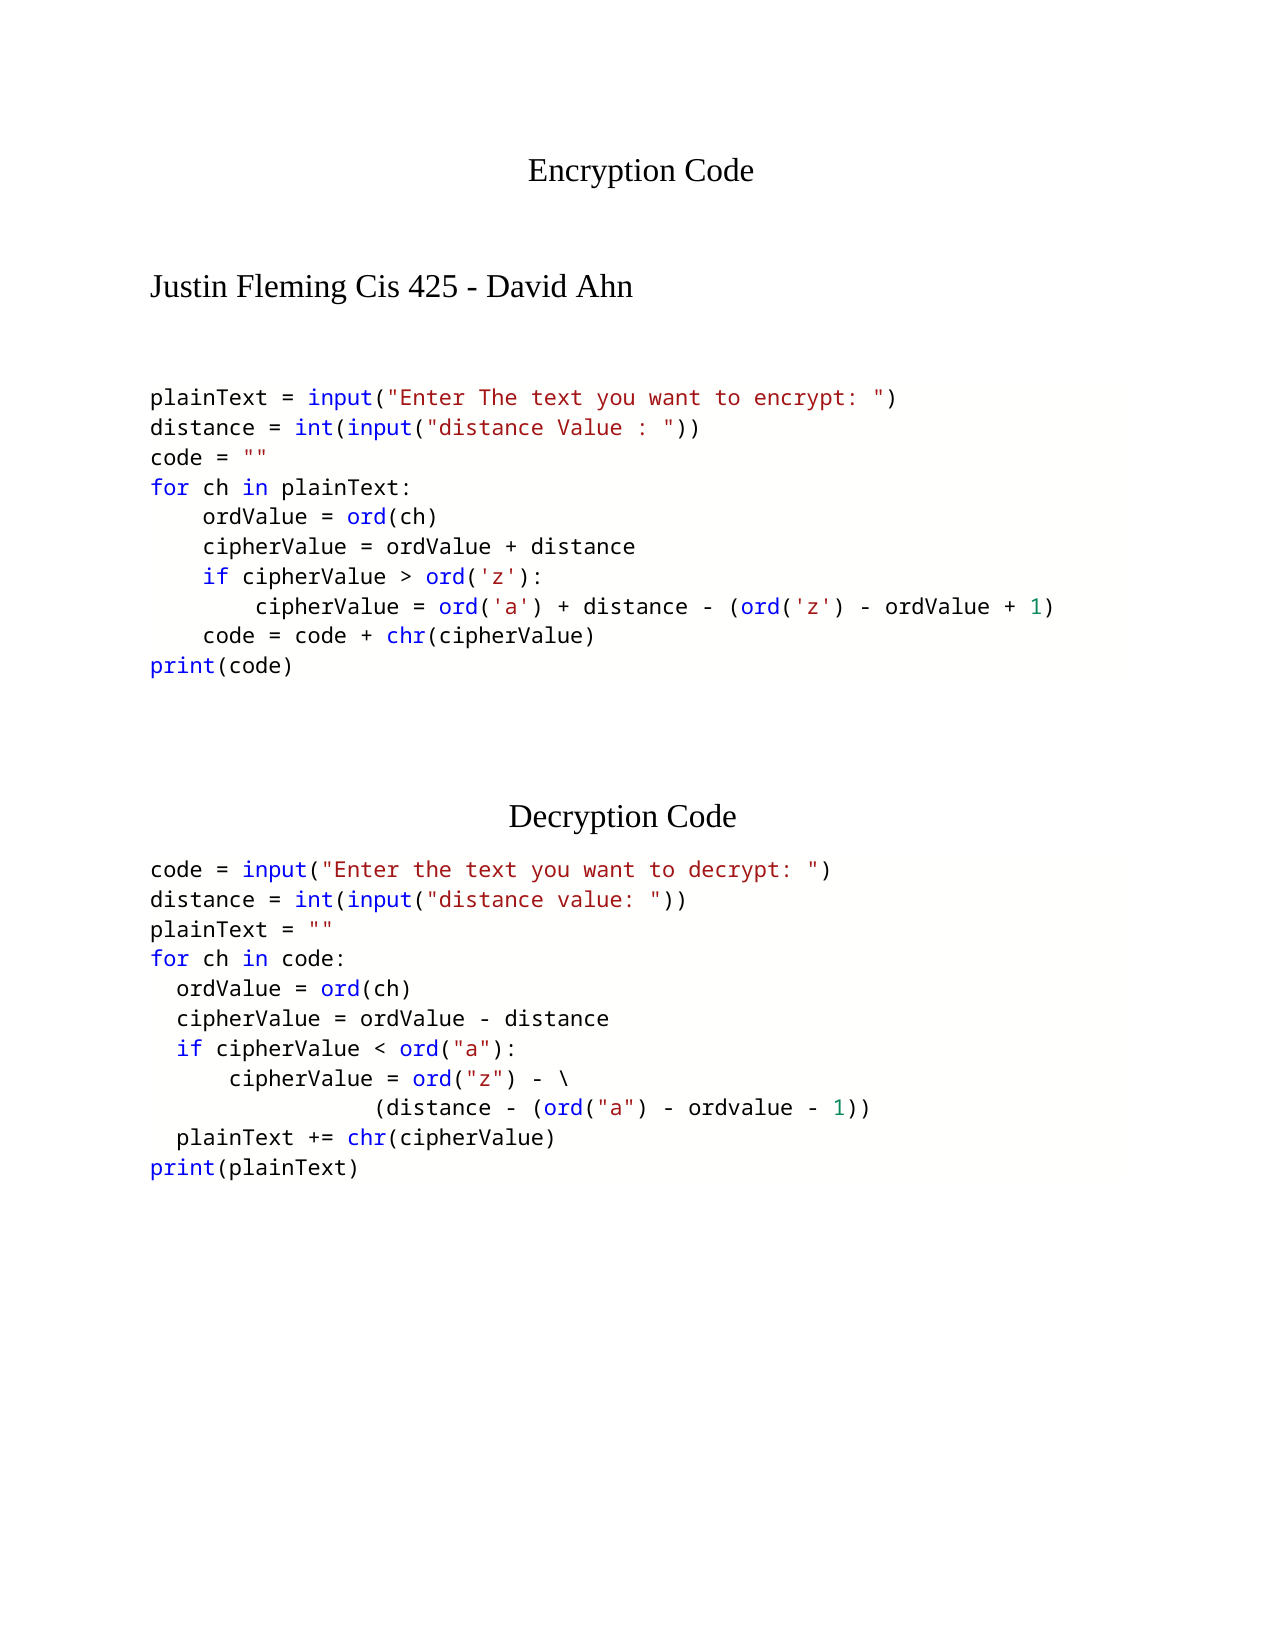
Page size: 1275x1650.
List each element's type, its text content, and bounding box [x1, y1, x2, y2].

text cipherValue = ordValue + distance [150, 531, 1125, 561]
text Justin Fleming Cis 425 - David Ahn [150, 266, 1125, 304]
text if cipherValue < ord("a"): [150, 1033, 1125, 1063]
text code = code + chr(cipherValue) [150, 620, 1125, 650]
text plainText += chr(cipherValue) [150, 1122, 1125, 1152]
text for ch in plainText: [150, 471, 1125, 501]
text plainText = input("Enter The text you want to encrypt: ") [150, 382, 1125, 412]
text Decryption Code [150, 796, 1125, 834]
text distance = int(input("distance Value : ")) [150, 412, 1125, 442]
text if cipherValue > ord('z'): [150, 561, 1125, 591]
text (distance - (ord("a") - ordvalue - 1)) [150, 1092, 1125, 1122]
text Encryption Code [150, 150, 1125, 188]
text for ch in code: [150, 943, 1125, 973]
text code = "" [150, 442, 1125, 471]
text cipherValue = ordValue - distance [150, 1003, 1125, 1033]
text cipherValue = ord('a') + distance - (ord('z') - ordValue + 1) [150, 591, 1125, 620]
text print(plainText) [150, 1152, 1125, 1182]
text plainText = "" [150, 914, 1125, 943]
text ordValue = ord(ch) [150, 501, 1125, 531]
text cipherValue = ord("z") - \ [150, 1063, 1125, 1092]
text print(code) [150, 650, 1125, 680]
text ordValue = ord(ch) [150, 973, 1125, 1003]
text code = input("Enter the text you want to decrypt: ") [150, 854, 1125, 884]
text distance = int(input("distance value: ")) [150, 884, 1125, 914]
